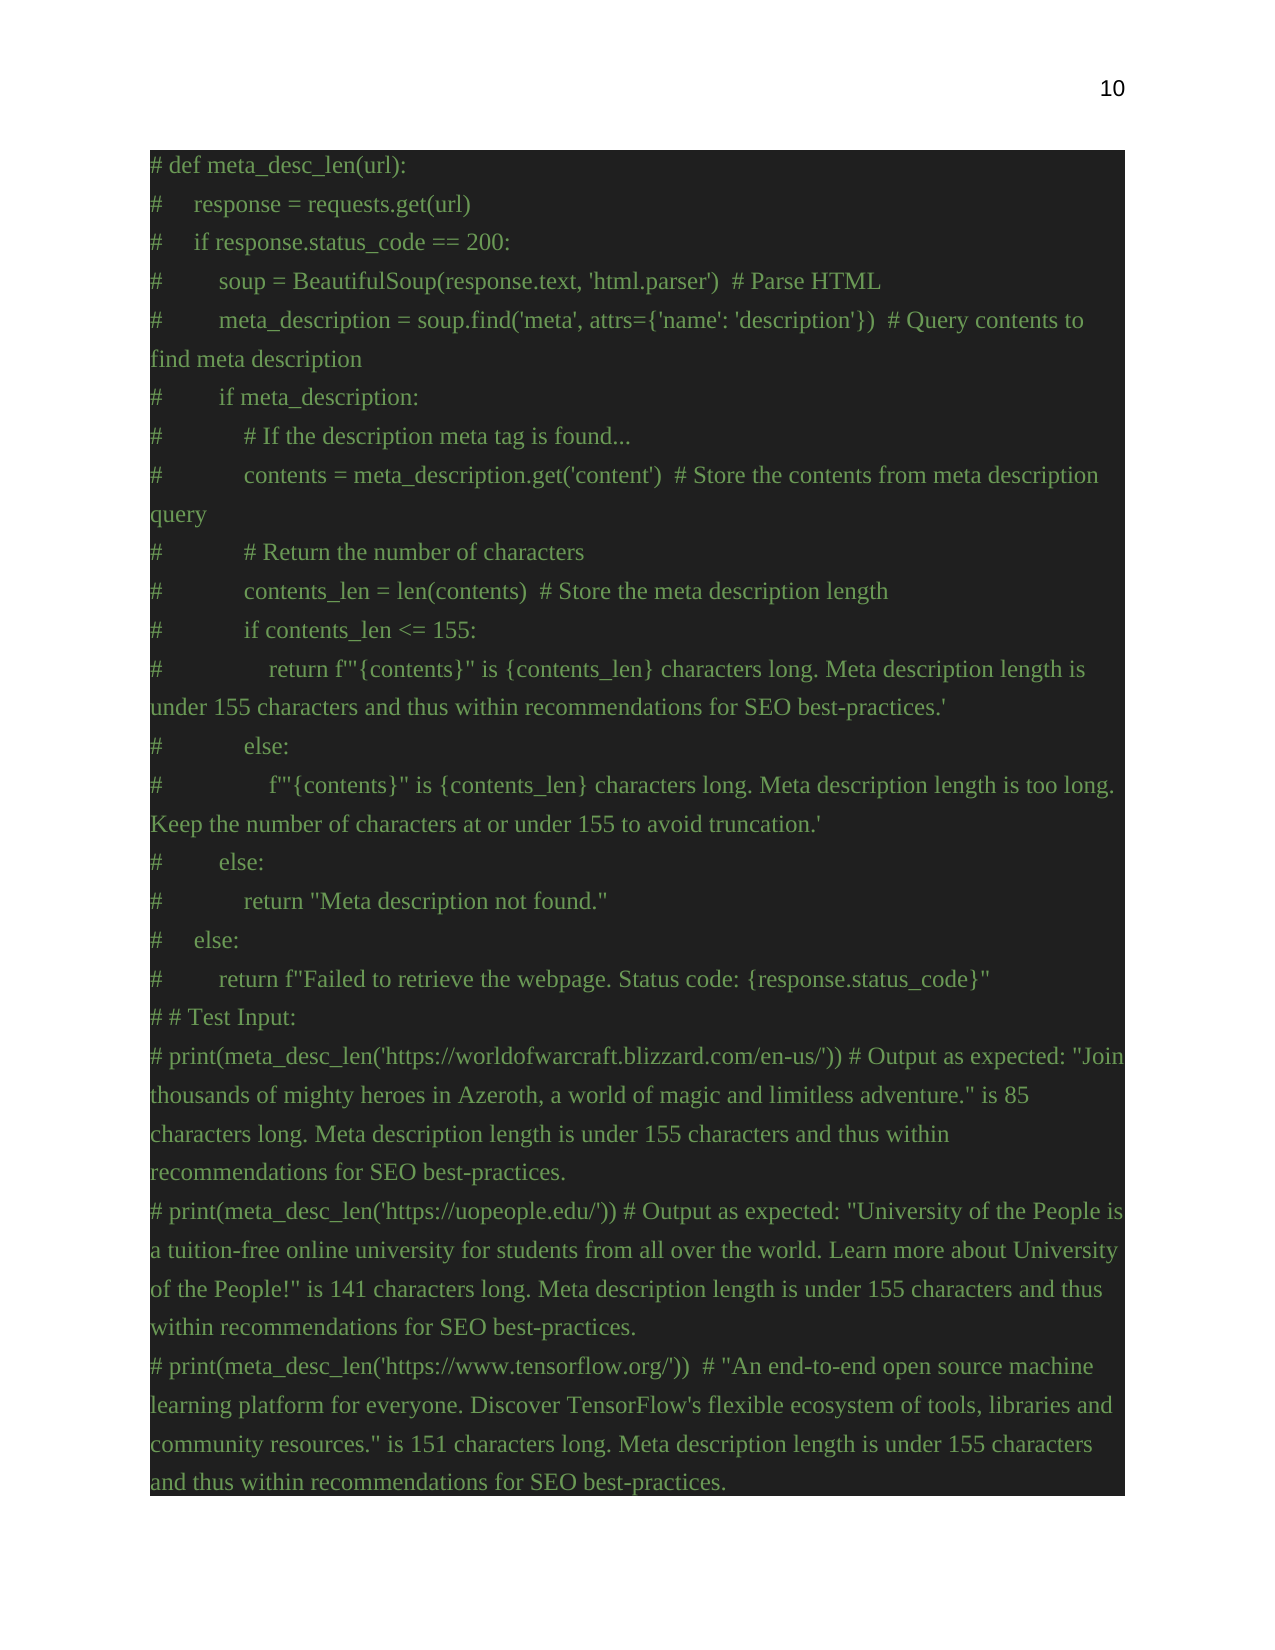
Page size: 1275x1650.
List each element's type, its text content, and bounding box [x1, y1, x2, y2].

text # print(meta_desc_len('https://www.tensorflow.org/')) # "An end-to-end open source machine learning platform for everyone. Discover TensorFlow's flexible ecosystem of tools, libraries and community resources." is 151 characters long. Meta description length is under 155 characters and thus within recommendations for SEO best-practices. [150, 1351, 1125, 1496]
text # if contents_len <= 155: [150, 615, 1125, 644]
text # else: [150, 847, 1125, 876]
text # soup = BeautifulSoup(response.text, 'html.parser') # Parse HTML [150, 266, 1125, 295]
text # return f"Failed to retrieve the webpage. Status code: {response.status_code}" [150, 964, 1125, 992]
text # else: [150, 731, 1125, 760]
text # def meta_desc_len(url): [150, 150, 1125, 179]
text # print(meta_desc_len('https://uopeople.edu/')) # Output as expected: "University of the People is a tuition-free online university for students from all over the world. Learn more about University of the People!" is 141 characters long. Meta description length is under 155 characters and thus within recommendations for SEO best-practices. [150, 1196, 1125, 1341]
text # meta_description = soup.find('meta', attrs={'name': 'description'}) # Query contents to find meta description [150, 305, 1125, 372]
text # # Return the number of characters [150, 537, 1125, 566]
text # else: [150, 925, 1125, 954]
text # f'"{contents}" is {contents_len} characters long. Meta description length is too long. Keep the number of characters at or under 155 to avoid truncation.' [150, 770, 1125, 837]
text # response = requests.get(url) [150, 189, 1125, 217]
text # if meta_description: [150, 382, 1125, 411]
text # # If the description meta tag is found... [150, 421, 1125, 450]
text # contents_len = len(contents) # Store the meta description length [150, 576, 1125, 605]
text # print(meta_desc_len('https://worldofwarcraft.blizzard.com/en-us/')) # Output as expected: "Join thousands of mighty heroes in Azeroth, a world of magic and limitless adventure." is 85 characters long. Meta description length is under 155 characters and thus within recommendations for SEO best-practices. [150, 1041, 1125, 1186]
text # return f'"{contents}" is {contents_len} characters long. Meta description length is under 155 characters and thus within recommendations for SEO best-practices.' [150, 654, 1125, 721]
text # return "Meta description not found." [150, 886, 1125, 915]
text # # Test Input: [150, 1002, 1125, 1031]
text # if response.status_code == 200: [150, 227, 1125, 256]
text # contents = meta_description.get('content') # Store the contents from meta description query [150, 460, 1125, 527]
